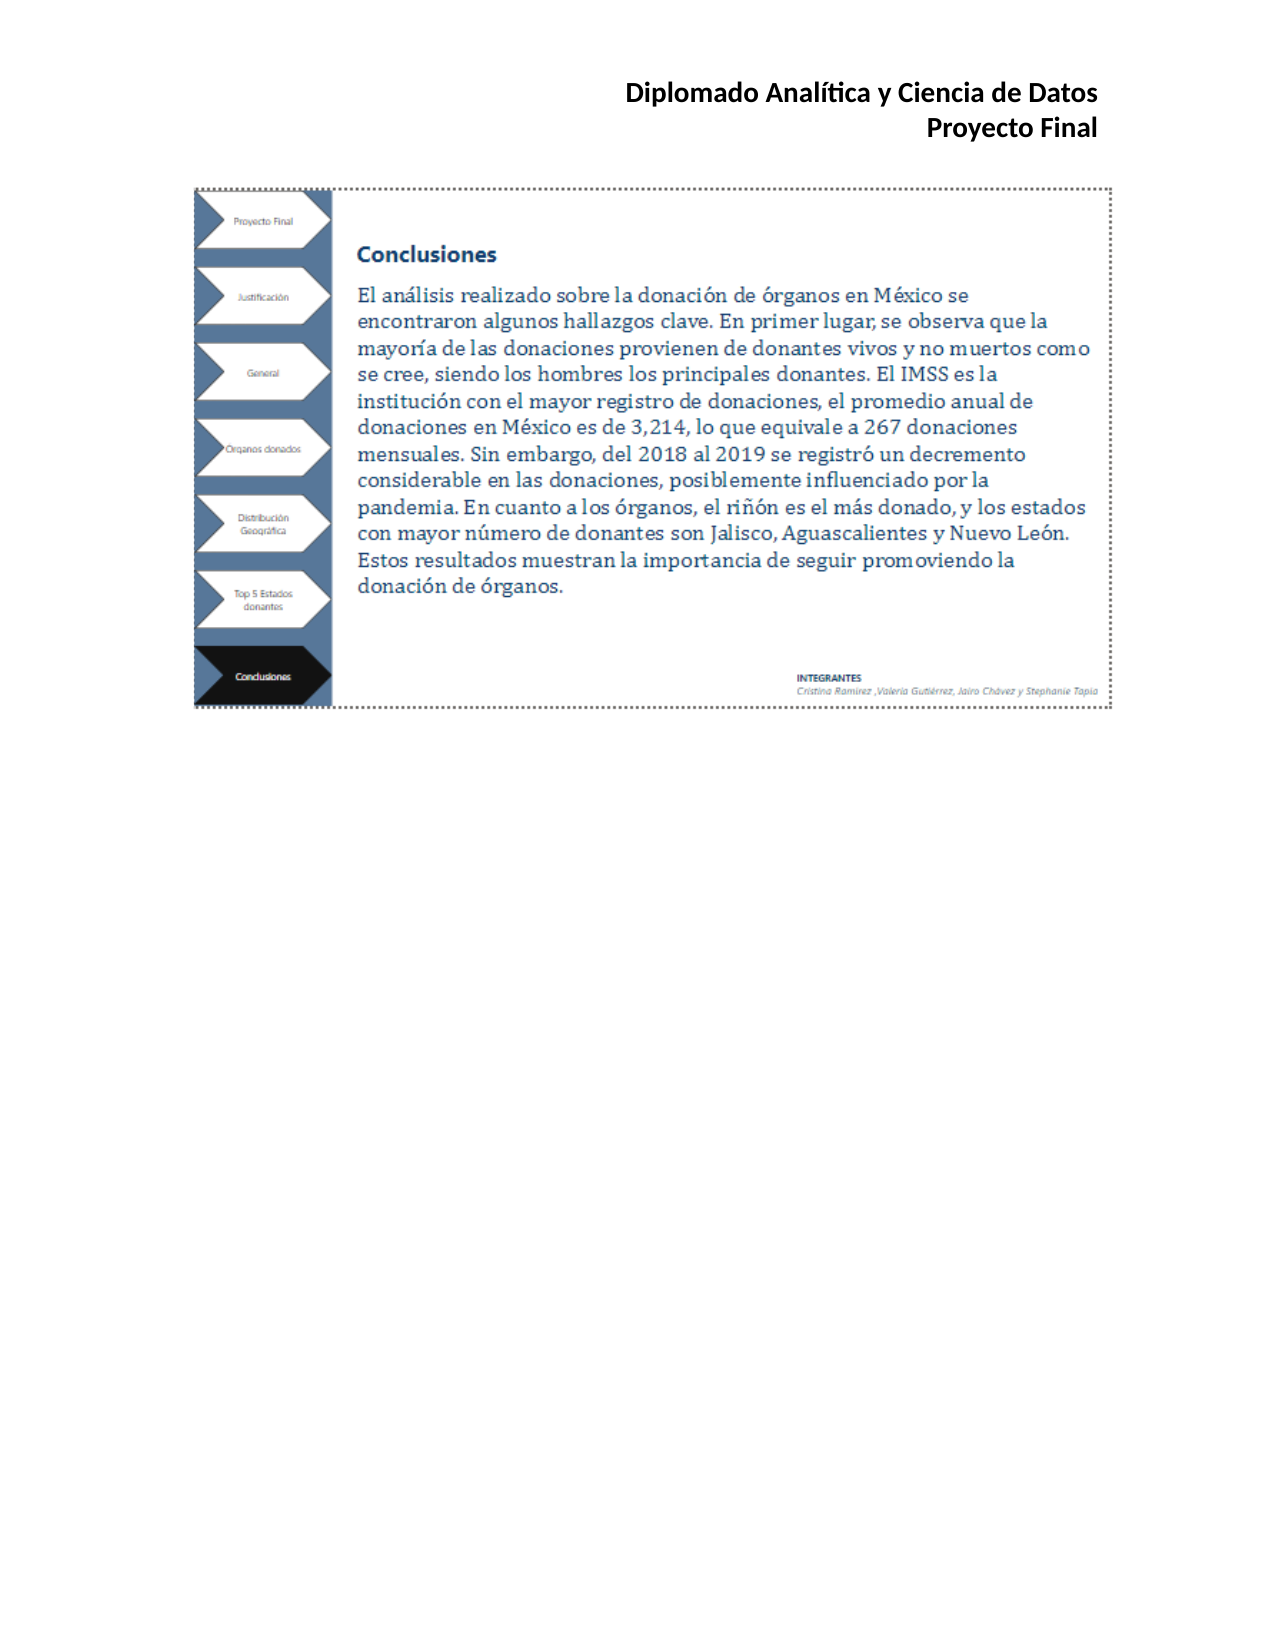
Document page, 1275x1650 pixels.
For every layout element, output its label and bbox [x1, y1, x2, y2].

picture [193, 186, 1115, 712]
